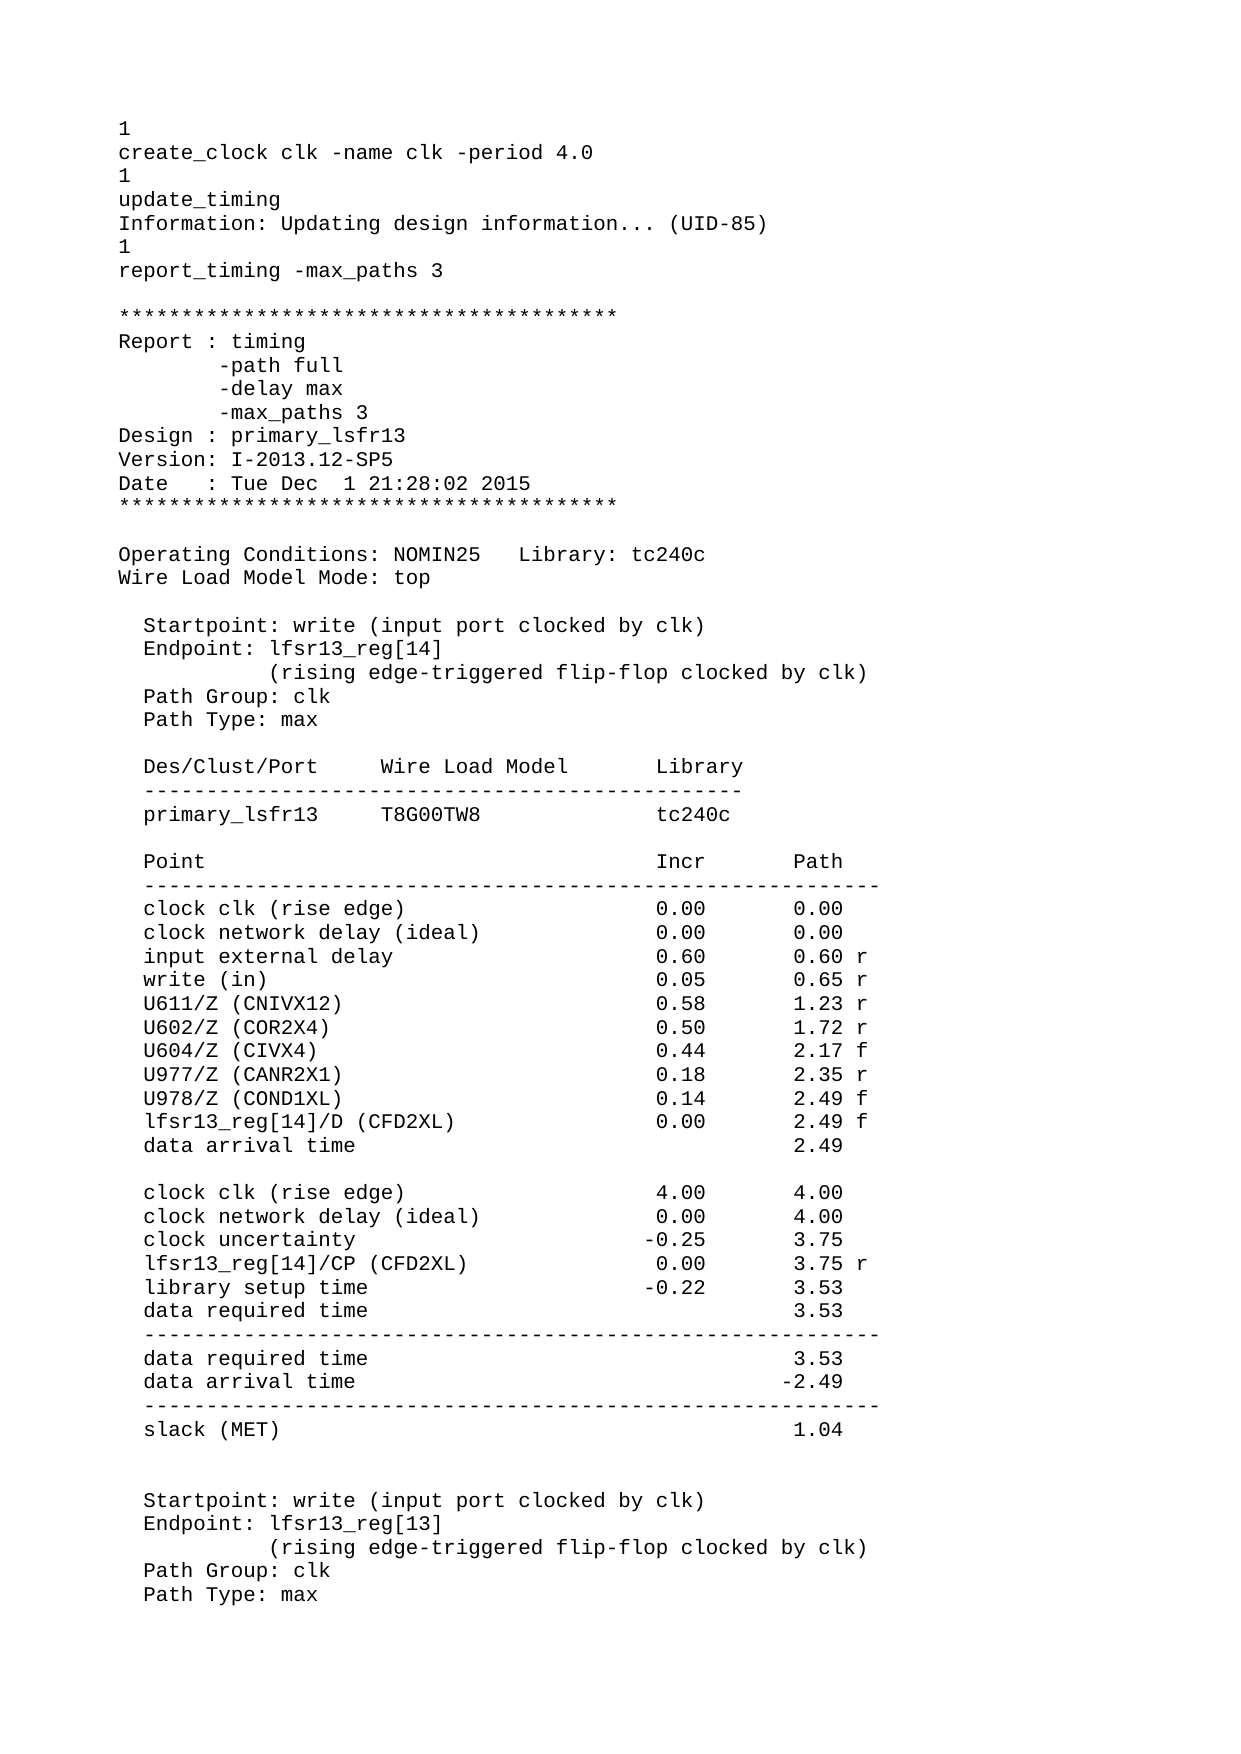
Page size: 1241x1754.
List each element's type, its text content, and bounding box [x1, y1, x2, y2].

text clock clk (rise edge) 0.00 0.00 [118, 898, 1122, 922]
text Wire Load Model Mode: top [118, 567, 1122, 591]
text library setup time -0.22 3.53 [118, 1277, 1122, 1300]
text clock uncertainty -0.25 3.75 [118, 1229, 1122, 1253]
text 1 [118, 165, 1122, 189]
text data arrival time 2.49 [118, 1135, 1122, 1158]
text **************************************** [118, 307, 1122, 331]
text Design : primary_lsfr13 [118, 426, 1122, 449]
text U611/Z (CNIVX12) 0.58 1.23 r [118, 993, 1122, 1017]
text ------------------------------------------------ [118, 780, 1122, 804]
text update_timing [118, 189, 1122, 213]
text -path full [118, 354, 1122, 378]
text data required time 3.53 [118, 1300, 1122, 1324]
text (rising edge-triggered flip-flop clocked by clk) [118, 1537, 1122, 1561]
text Path Type: max [118, 1584, 1122, 1608]
text data required time 3.53 [118, 1348, 1122, 1371]
text Operating Conditions: NOMIN25 Library: tc240c [118, 544, 1122, 567]
text primary_lsfr13 T8G00TW8 tc240c [118, 804, 1122, 827]
text clock network delay (ideal) 0.00 4.00 [118, 1206, 1122, 1229]
text input external delay 0.60 0.60 r [118, 946, 1122, 969]
text Report : timing [118, 331, 1122, 354]
text Path Type: max [118, 709, 1122, 733]
text 1 [118, 236, 1122, 260]
text Version: I-2013.12-SP5 [118, 449, 1122, 473]
text clock clk (rise edge) 4.00 4.00 [118, 1182, 1122, 1206]
text U604/Z (CIVX4) 0.44 2.17 f [118, 1040, 1122, 1064]
text Date : Tue Dec 1 21:28:02 2015 [118, 473, 1122, 496]
text Information: Updating design information... (UID-85) [118, 213, 1122, 236]
text Path Group: clk [118, 1561, 1122, 1584]
text clock network delay (ideal) 0.00 0.00 [118, 922, 1122, 946]
text report_timing -max_paths 3 [118, 260, 1122, 284]
text ----------------------------------------------------------- [118, 875, 1122, 898]
text -max_paths 3 [118, 402, 1122, 426]
text U978/Z (COND1XL) 0.14 2.49 f [118, 1088, 1122, 1111]
text Endpoint: lfsr13_reg[14] [118, 638, 1122, 662]
text create_clock clk -name clk -period 4.0 [118, 142, 1122, 165]
text 1 [118, 118, 1122, 142]
text write (in) 0.05 0.65 r [118, 969, 1122, 993]
text U977/Z (CANR2X1) 0.18 2.35 r [118, 1064, 1122, 1088]
text (rising edge-triggered flip-flop clocked by clk) [118, 662, 1122, 686]
text Point Incr Path [118, 851, 1122, 875]
text Path Group: clk [118, 686, 1122, 709]
text U602/Z (COR2X4) 0.50 1.72 r [118, 1017, 1122, 1040]
text data arrival time -2.49 [118, 1371, 1122, 1395]
text Endpoint: lfsr13_reg[13] [118, 1513, 1122, 1537]
text lfsr13_reg[14]/CP (CFD2XL) 0.00 3.75 r [118, 1253, 1122, 1277]
text -delay max [118, 378, 1122, 402]
text Des/Clust/Port Wire Load Model Library [118, 757, 1122, 780]
text Startpoint: write (input port clocked by clk) [118, 615, 1122, 638]
text **************************************** [118, 496, 1122, 520]
text ----------------------------------------------------------- [118, 1324, 1122, 1348]
text slack (MET) 1.04 [118, 1419, 1122, 1442]
text Startpoint: write (input port clocked by clk) [118, 1489, 1122, 1513]
text lfsr13_reg[14]/D (CFD2XL) 0.00 2.49 f [118, 1111, 1122, 1135]
text ----------------------------------------------------------- [118, 1395, 1122, 1419]
